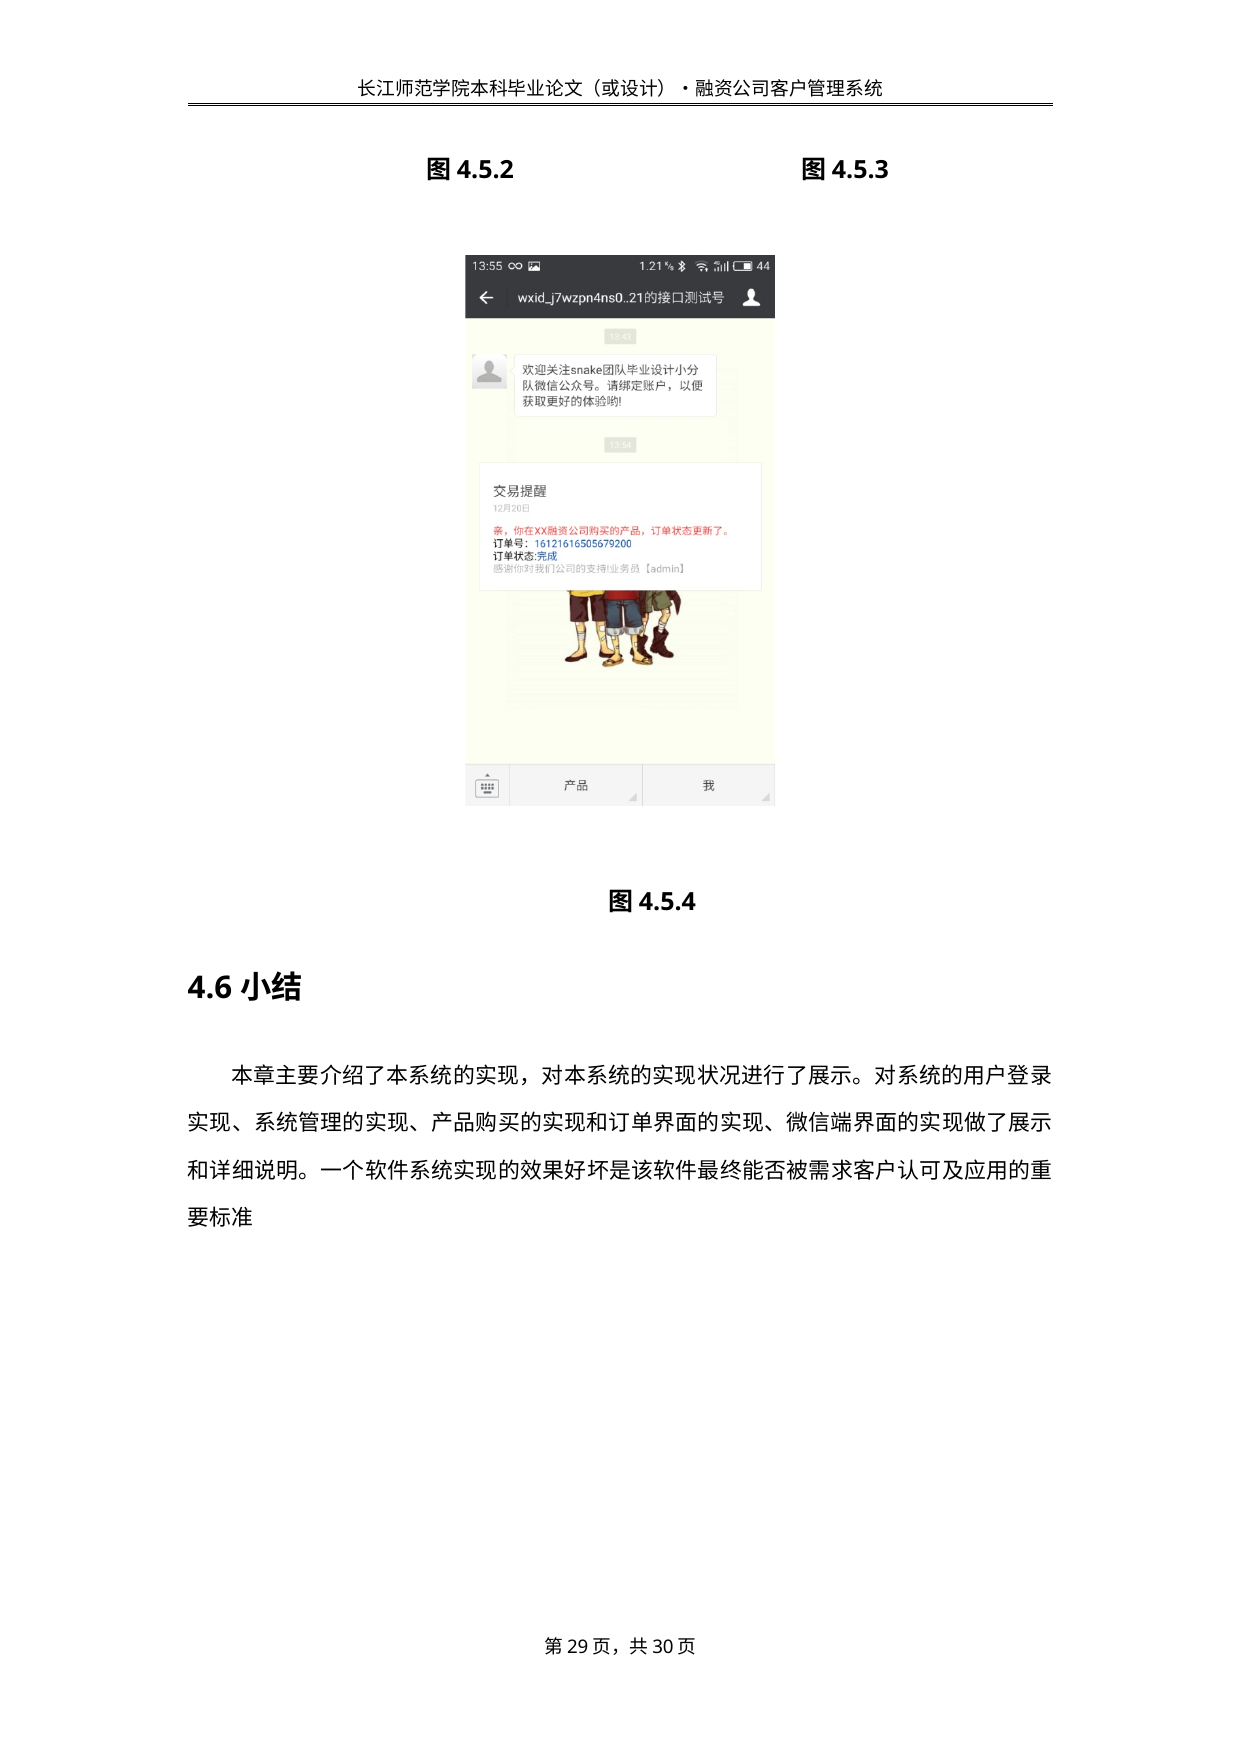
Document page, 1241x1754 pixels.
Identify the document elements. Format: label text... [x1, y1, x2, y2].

text 图4.5.2 图4.5.3 [187, 150, 1053, 186]
text 本章主要介绍了本系统的实现，对本系统的实现状况进行了展示。对系统的用户登录实现、系统管理的实现、产品购买的实现和订单界面的实现、微信端界面的实现做了展示和详细说明。一个软件系统实现的效果好坏是该软件最终能否被需求客户认可及应用的重要标准 [187, 1058, 1053, 1232]
picture [465, 255, 775, 806]
text 图4.5.4 [187, 881, 1053, 917]
subtitle 4.6 小结 [187, 962, 1053, 1008]
